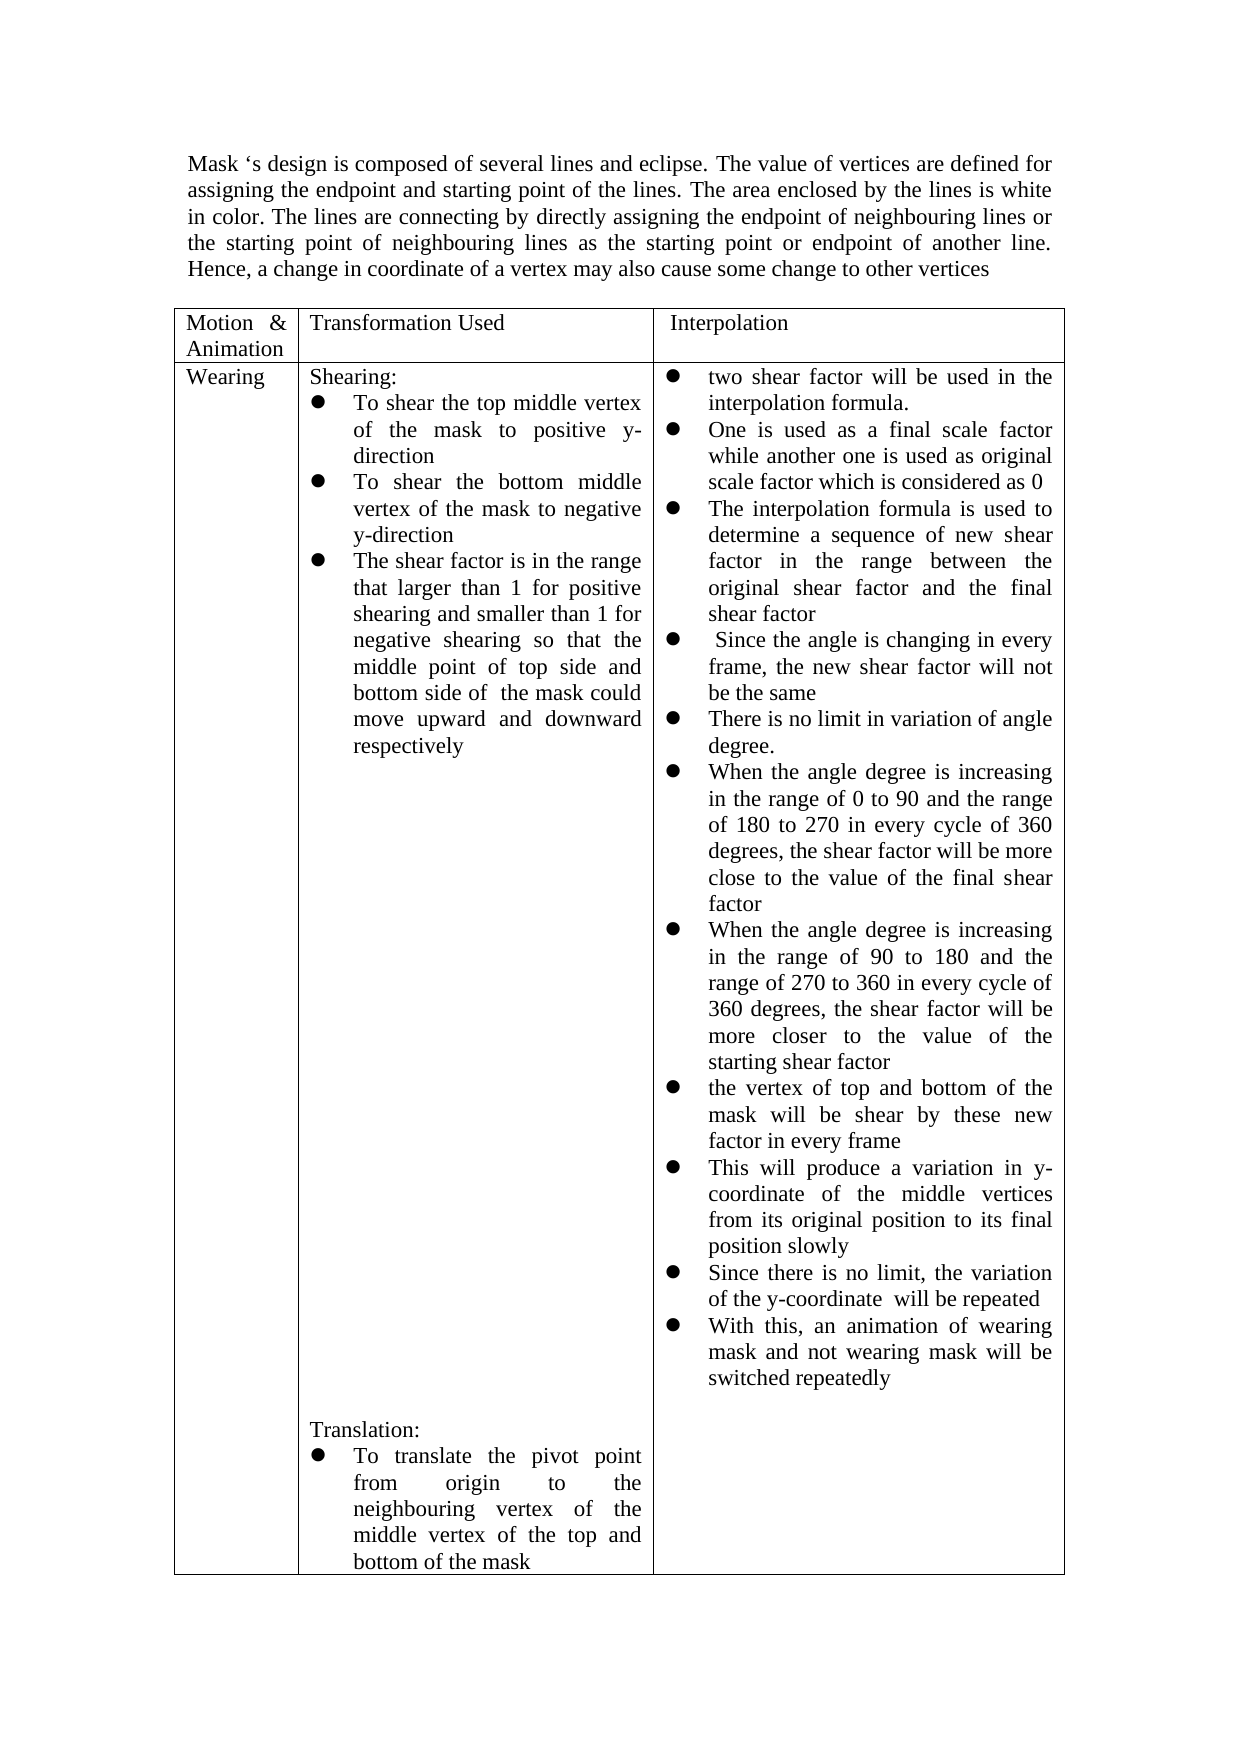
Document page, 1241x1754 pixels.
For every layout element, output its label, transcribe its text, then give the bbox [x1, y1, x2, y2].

table_header Motion & Animation [175, 309, 298, 362]
list Mask ‘s design is composed of several lines and eclipse. The value of vertices are defined for assigning the endpoint and starting point of the lines. The area enclosed by the lines is white in color. The lines are connecting by directly assigning the endpoint of neighbouring lines or the starting point of neighbouring lines as the starting point or endpoint of another line. Hence, a change in coordinate of a vertex may also cause some change to other vertices [187, 150, 1053, 282]
table_cell Wearing [175, 363, 298, 1574]
table_header Interpolation [654, 309, 1064, 362]
table_cell two shear factor will be used in the interpolation formula. One is used as a final scale factor while another one is used as original scale factor which is considered as 0 The interpolation formula is used to determine a sequence of new shear factor in the range between the original shear factor and the final shear factor Since the angle is changing in every frame, the new shear factor will not be the same There is no limit in variation of angle degree. When the angle degree is increasing in the range of 0 to 90 and the range of 180 to 270 in every cycle of 360 degrees, the shear factor will be more close to the value of the final shear factor When the angle degree is increasing in the range of 90 to 180 and the range of 270 to 360 in every cycle of 360 degrees, the shear factor will be more closer to the value of the starting shear factor the vertex of top and bottom of the mask will be shear by these new factor in every frame This will produce a variation in y-coordinate of the middle vertices from its original position to its final position slowly Since there is no limit, the variation of the y-coordinate will be repeated With this, an animation of wearing mask and not wearing mask will be switched repeatedly [654, 363, 1064, 1574]
table_cell Shearing: To shear the top middle vertex of the mask to positive y-direction To shear the bottom middle vertex of the mask to negative y-direction The shear factor is in the range that larger than 1 for positive shearing and smaller than 1 for negative shearing so that the middle point of top side and bottom side of the mask could move upward and downward respectively Translation: To translate the pivot point from origin to the neighbouring vertex of the middle vertex of the top and bottom of the mask [299, 363, 653, 1574]
table_header Transformation Used [299, 309, 653, 362]
